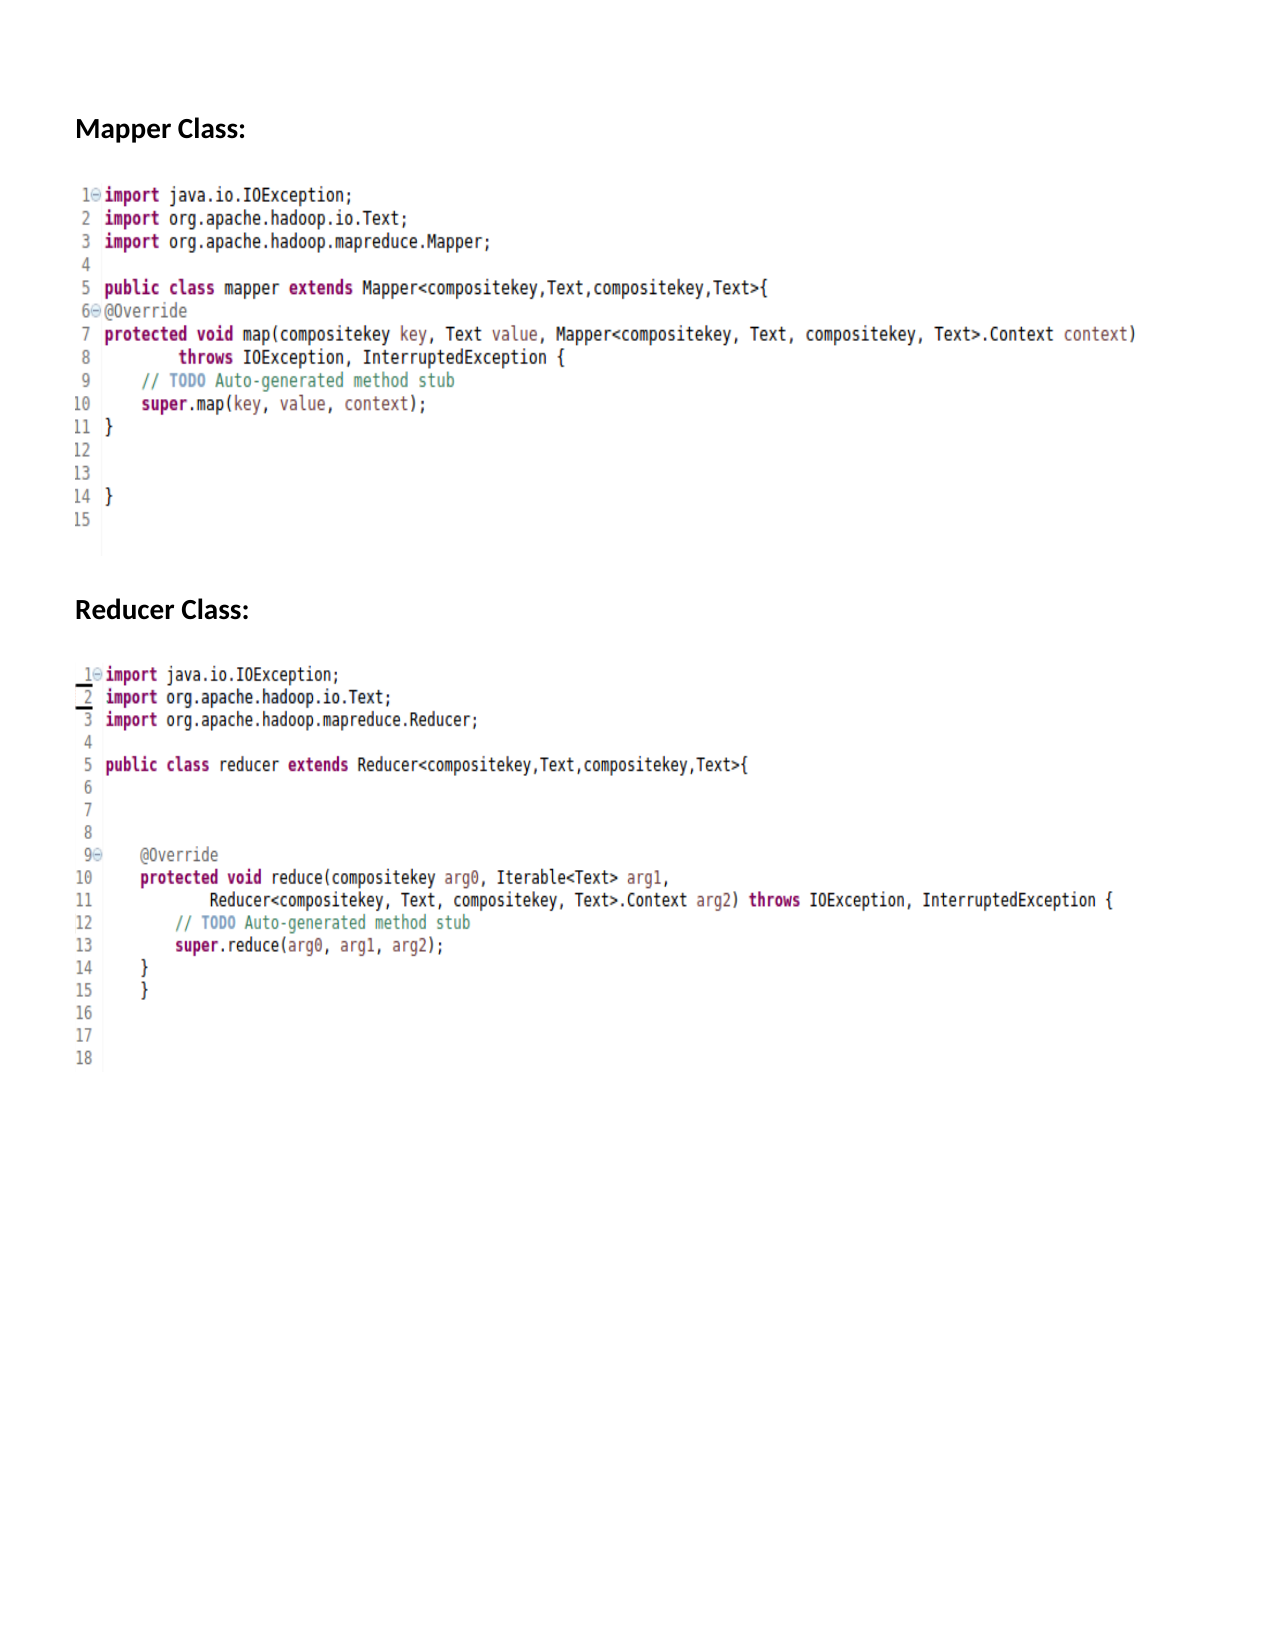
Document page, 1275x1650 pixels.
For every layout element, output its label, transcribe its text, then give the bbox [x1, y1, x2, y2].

picture [75, 181, 1204, 556]
text Mapper Class: [75, 111, 1200, 146]
picture [75, 662, 1214, 1072]
text Reducer Class: [75, 591, 1200, 627]
